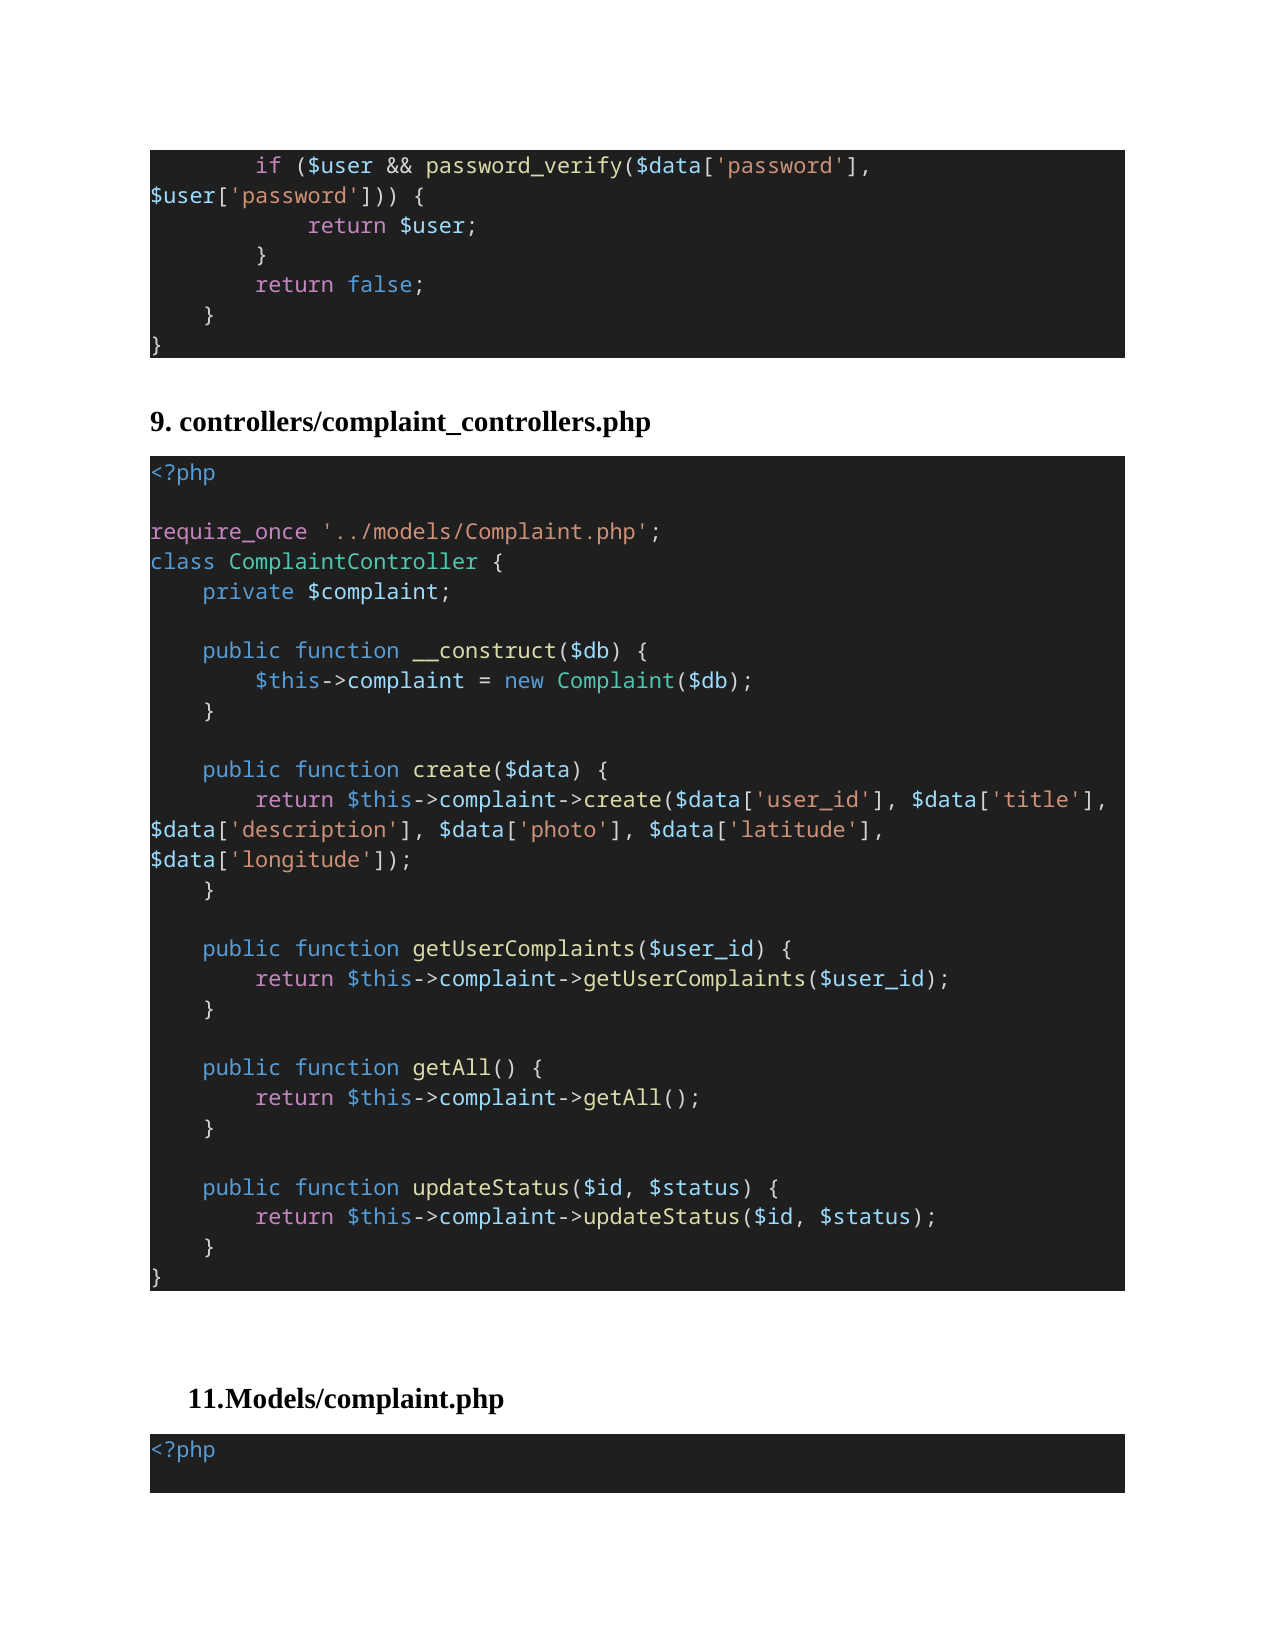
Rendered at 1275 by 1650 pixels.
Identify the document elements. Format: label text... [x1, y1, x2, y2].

text } [150, 1231, 1125, 1261]
text } [150, 1261, 1125, 1291]
text } [150, 299, 1125, 329]
text public function getUserComplaints($user_id) { [150, 933, 1125, 963]
text public function create($data) { [150, 754, 1125, 784]
text require_once '../models/Complaint.php'; [150, 516, 1125, 546]
text return $this->complaint->getAll(); [150, 1082, 1125, 1112]
text return $user; [150, 209, 1125, 239]
text class ComplaintController { [150, 546, 1125, 576]
text } [150, 1112, 1125, 1142]
text return $this->complaint->updateStatus($id, $status); [150, 1201, 1125, 1231]
text } [150, 329, 1125, 358]
text <?php [150, 456, 1125, 486]
text 9. controllers/complaint_controllers.php [150, 404, 1125, 437]
text <?php [150, 1434, 1125, 1463]
text public function updateStatus($id, $status) { [150, 1171, 1125, 1201]
text } [150, 993, 1125, 1022]
text $this->complaint = new Complaint($db); [150, 665, 1125, 695]
text return false; [150, 269, 1125, 299]
text private $complaint; [150, 576, 1125, 605]
list Models/complaint.php [187, 1381, 1125, 1414]
text return $this->complaint->getUserComplaints($user_id); [150, 963, 1125, 993]
text } [150, 873, 1125, 903]
text return $this->complaint->create($data['user_id'], $data['title'], $data['description'], $data['photo'], $data['latitude'], $data['longitude']); [150, 784, 1125, 873]
text if ($user && password_verify($data['password'], $user['password'])) { [150, 150, 1125, 209]
text public function getAll() { [150, 1052, 1125, 1082]
text } [150, 695, 1125, 724]
text public function __construct($db) { [150, 635, 1125, 665]
text } [150, 239, 1125, 269]
